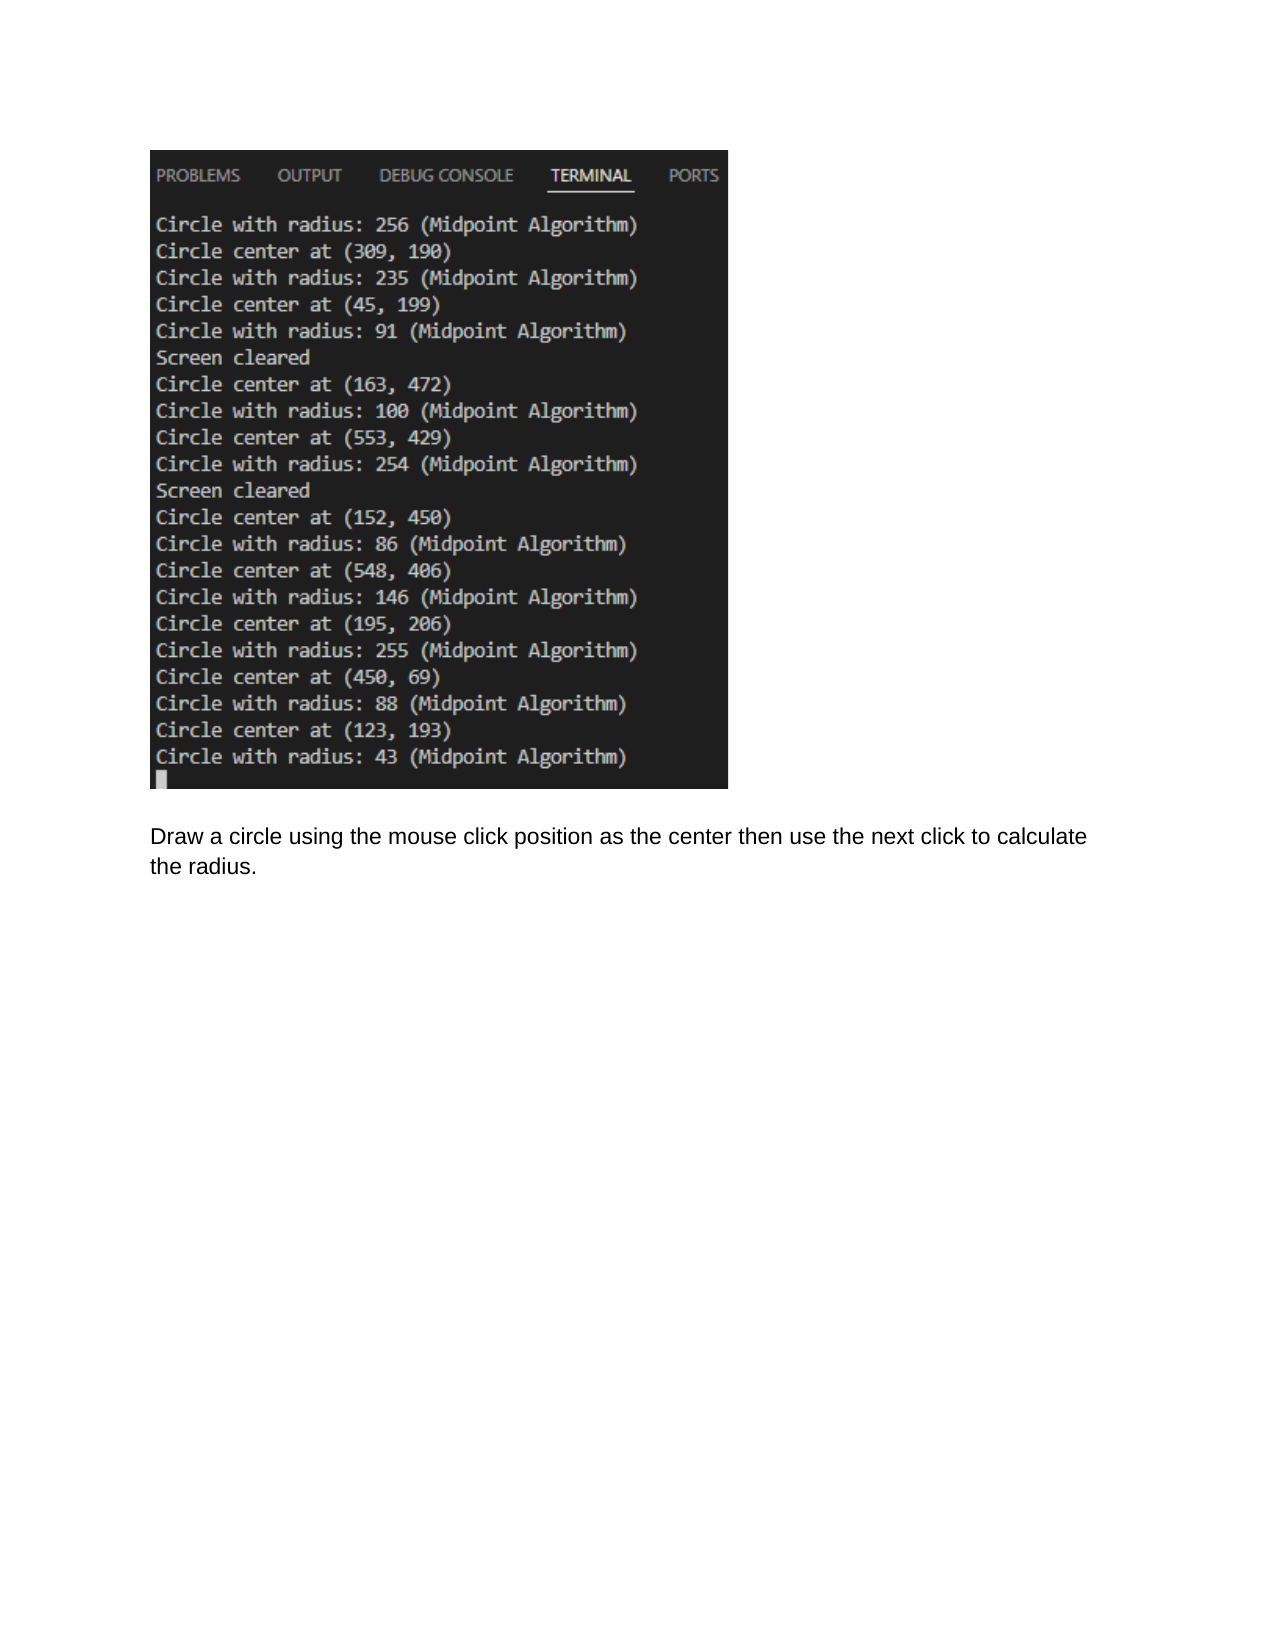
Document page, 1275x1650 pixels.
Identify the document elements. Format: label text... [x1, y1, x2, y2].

text Draw a circle using the mouse click position as the center then use the next click to calculate the radius. [150, 823, 1125, 880]
picture [150, 150, 729, 789]
